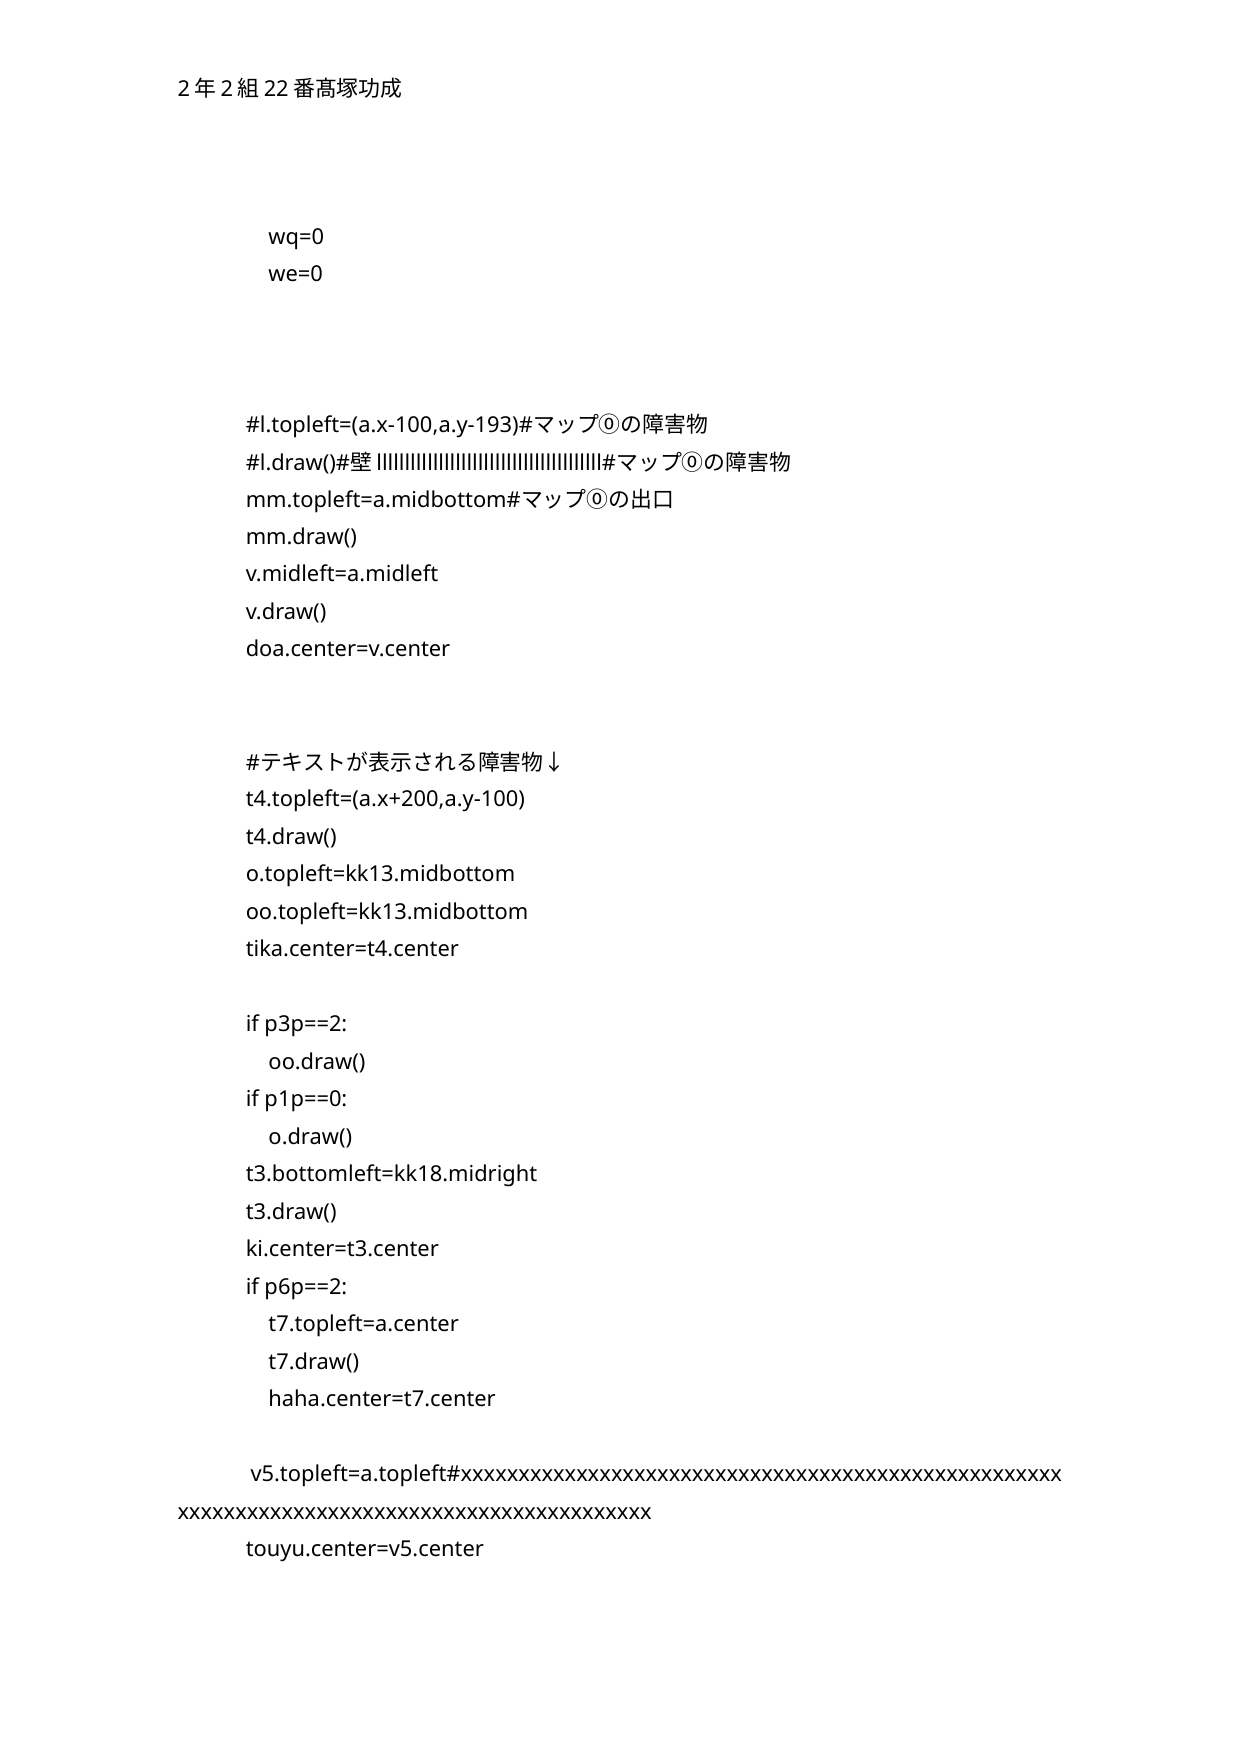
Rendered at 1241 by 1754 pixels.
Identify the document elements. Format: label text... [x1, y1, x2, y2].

text o.topleft=kk13.midbottom [177, 854, 1063, 892]
text #l.draw()#壁llllllllllllllllllllllllllllllllllllllll#マップ⓪の障害物 [177, 442, 1063, 479]
text we=0 [177, 254, 1063, 292]
text oo.draw() [177, 1042, 1063, 1079]
text t3.bottomleft=kk18.midright [177, 1154, 1063, 1192]
text #テキストが表示される障害物↓ [177, 742, 1063, 779]
text oo.topleft=kk13.midbottom [177, 892, 1063, 929]
text t7.draw() [177, 1342, 1063, 1379]
text o.draw() [177, 1117, 1063, 1154]
text #l.topleft=(a.x-100,a.y-193)#マップ⓪の障害物 [177, 404, 1063, 442]
text if p6p==2: [177, 1267, 1063, 1304]
text v.draw() [177, 592, 1063, 629]
text doa.center=v.center [177, 629, 1063, 667]
text mm.topleft=a.midbottom#マップ⓪の出口 [177, 479, 1063, 517]
text v5.topleft=a.topleft#xxxxxxxxxxxxxxxxxxxxxxxxxxxxxxxxxxxxxxxxxxxxxxxxxxxxxxxxxxxxxxxxxxxxxxxxxxxxxxxxxxxxxxxxxxxxx [177, 1454, 1063, 1529]
text haha.center=t7.center [177, 1379, 1063, 1417]
text if p1p==0: [177, 1079, 1063, 1117]
text ki.center=t3.center [177, 1229, 1063, 1267]
text wq=0 [177, 217, 1063, 254]
text t7.topleft=a.center [177, 1304, 1063, 1342]
text tika.center=t4.center [177, 929, 1063, 967]
text t3.draw() [177, 1192, 1063, 1229]
text mm.draw() [177, 517, 1063, 554]
text touyu.center=v5.center [177, 1529, 1063, 1567]
text v.midleft=a.midleft [177, 554, 1063, 592]
text t4.draw() [177, 817, 1063, 854]
text if p3p==2: [177, 1004, 1063, 1042]
text t4.topleft=(a.x+200,a.y-100) [177, 779, 1063, 817]
